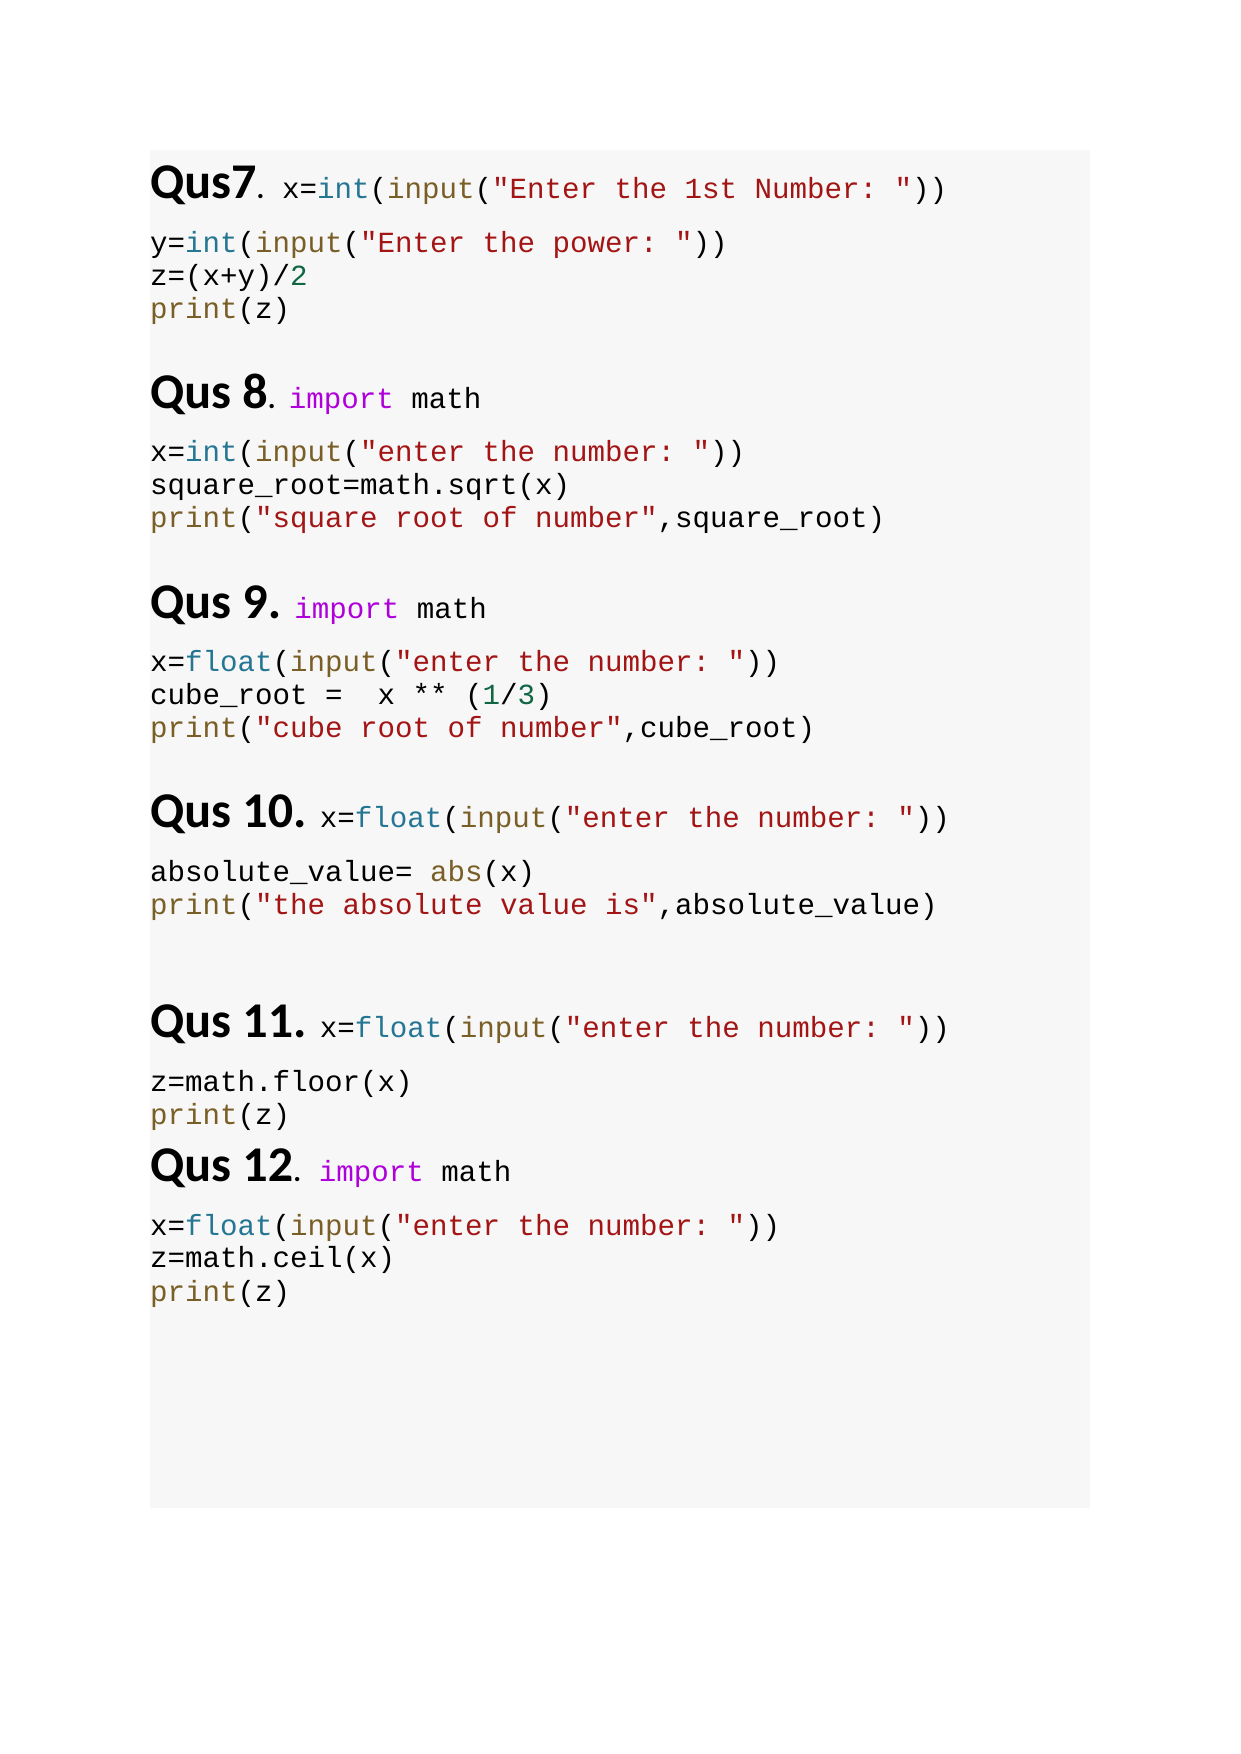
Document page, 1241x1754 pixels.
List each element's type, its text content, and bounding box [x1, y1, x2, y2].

text cube_root = x ** (1/3) [150, 680, 1090, 713]
text x=int(input("enter the number: ")) [150, 437, 1090, 471]
text print("square root of number",square_root) [150, 503, 1090, 537]
text square_root=math.sqrt(x) [150, 471, 1090, 503]
text x=float(input("enter the number: ")) [150, 1211, 1090, 1244]
text print("the absolute value is",absolute_value) [150, 890, 1090, 923]
text z=math.ceil(x) [150, 1244, 1090, 1277]
text Qus 9. import math [150, 569, 1090, 631]
text Qus7. x=int(input("Enter the 1st Number: ")) [150, 150, 1090, 211]
text print(z) [150, 1277, 1090, 1310]
text z=math.floor(x) [150, 1067, 1090, 1100]
text Qus 11. x=float(input("enter the number: ")) [150, 989, 1090, 1050]
text x=float(input("enter the number: ")) [150, 647, 1090, 680]
text Qus 12. import math [150, 1133, 1090, 1194]
text print(z) [150, 294, 1090, 327]
text print(z) [150, 1100, 1090, 1133]
text y=int(input("Enter the power: ")) [150, 228, 1090, 261]
text Qus 10. x=float(input("enter the number: ")) [150, 779, 1090, 840]
text print("cube root of number",cube_root) [150, 713, 1090, 746]
text Qus 8. import math [150, 360, 1090, 421]
text z=(x+y)/2 [150, 261, 1090, 294]
text absolute_value= abs(x) [150, 857, 1090, 890]
